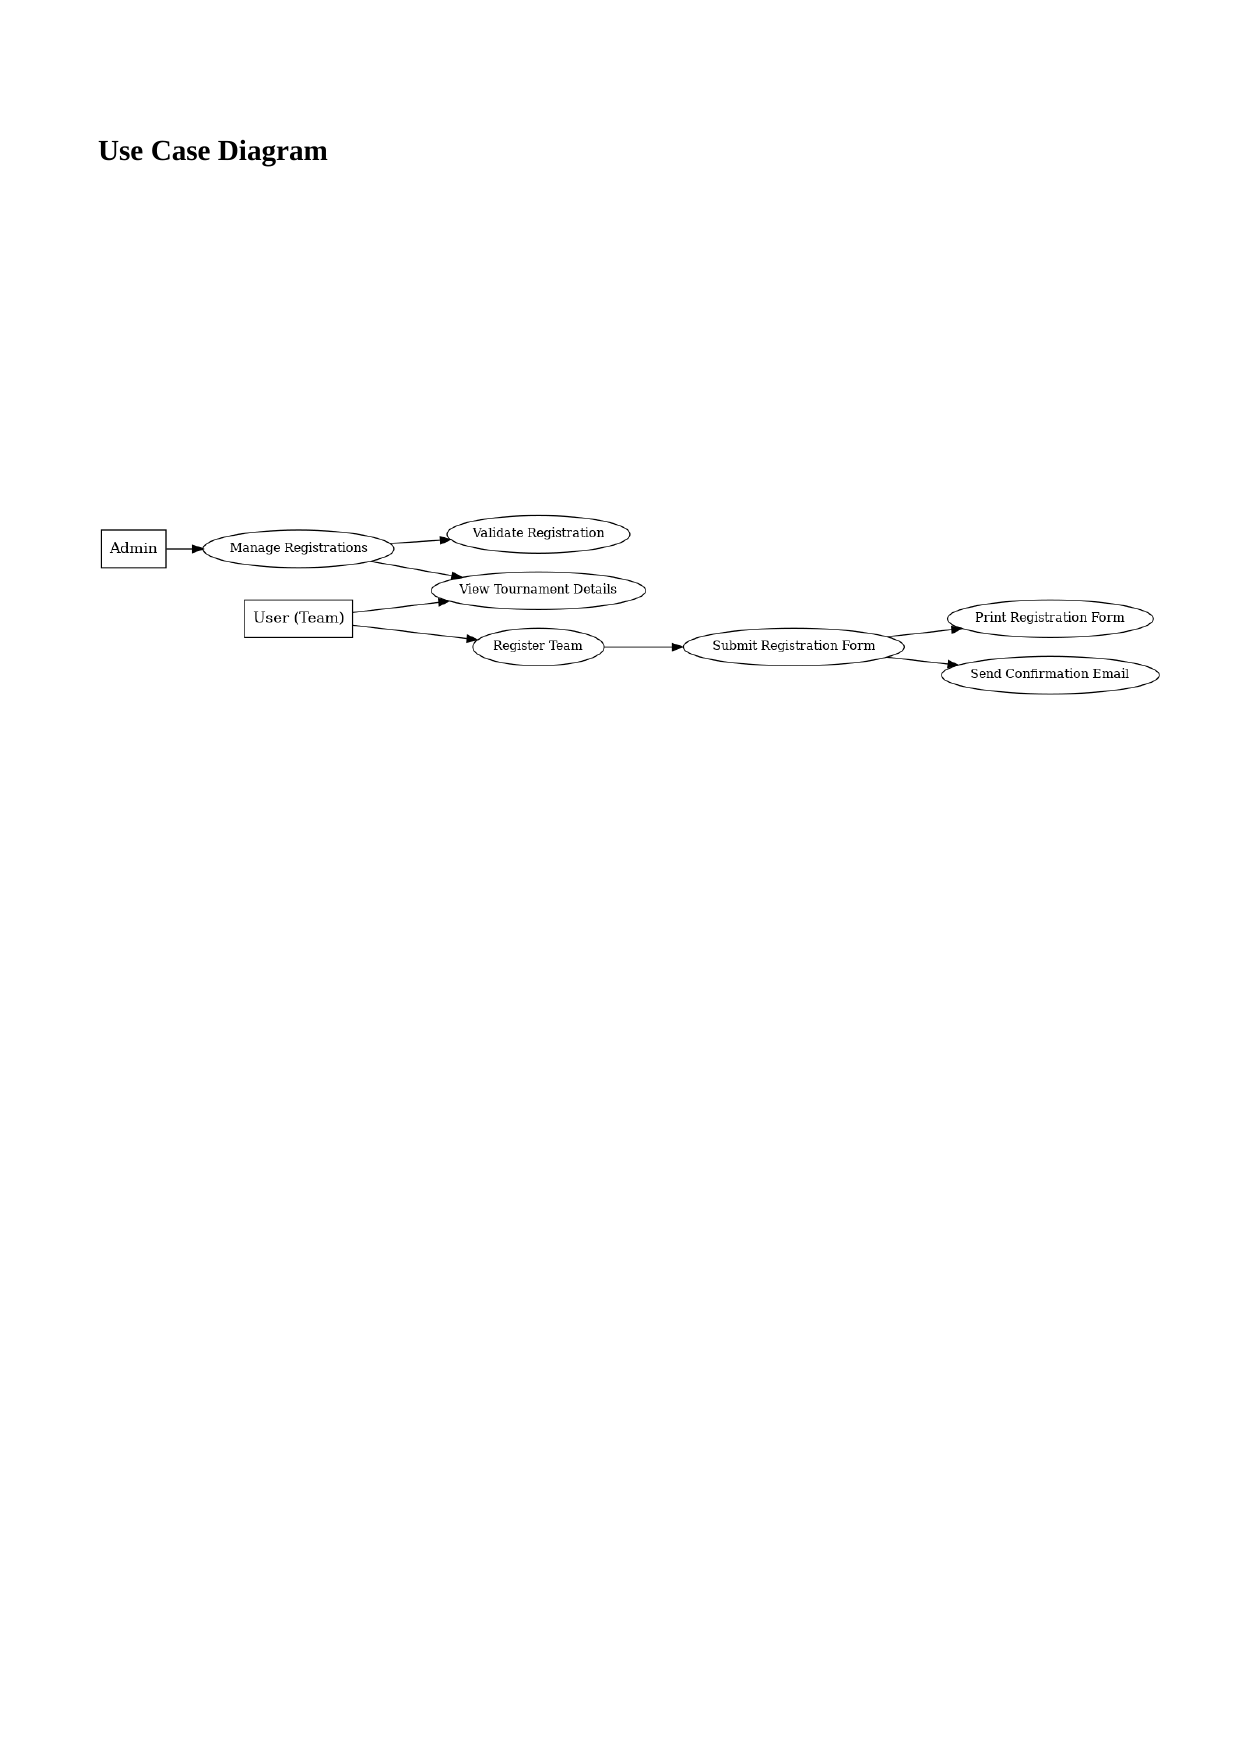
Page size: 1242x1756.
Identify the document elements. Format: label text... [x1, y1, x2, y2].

subtitle Use Case Diagram [98, 133, 1153, 167]
picture [97, 511, 1163, 698]
